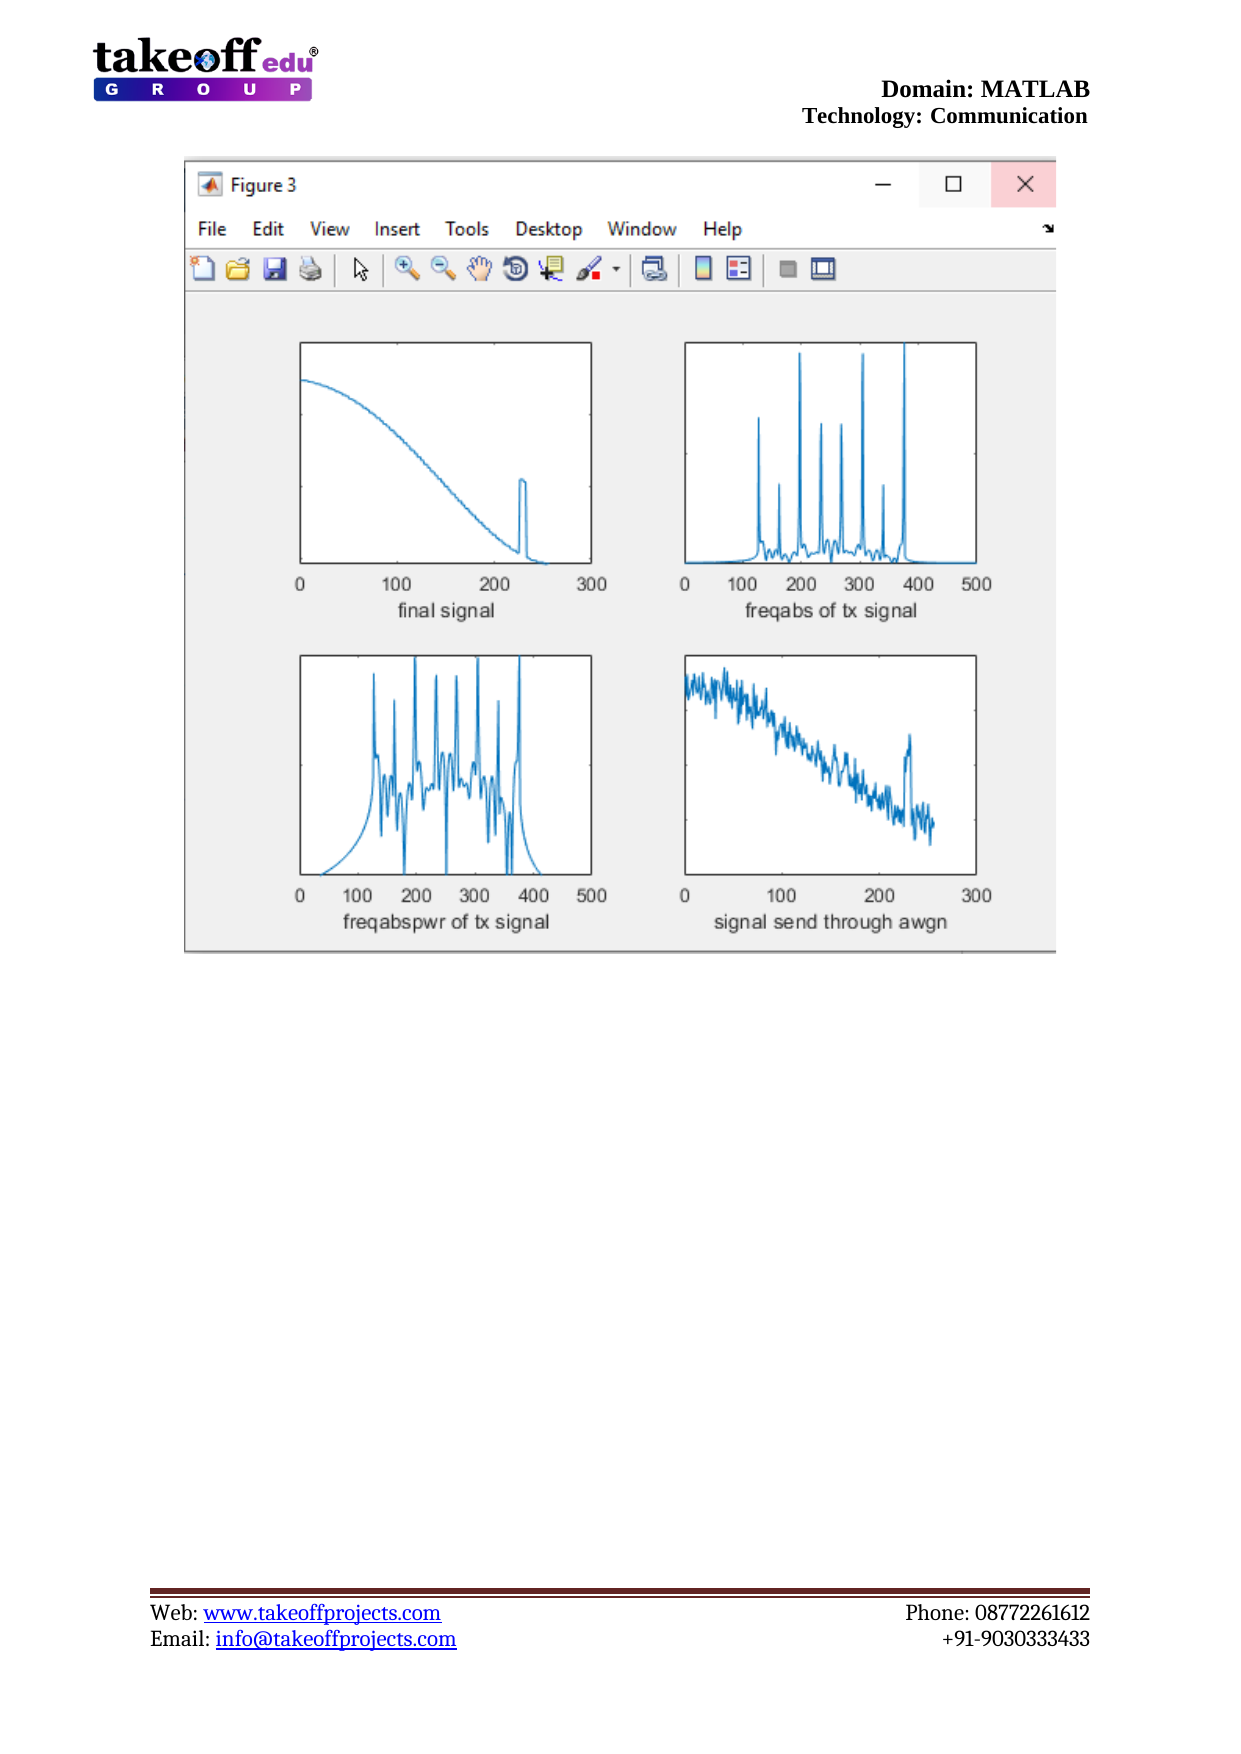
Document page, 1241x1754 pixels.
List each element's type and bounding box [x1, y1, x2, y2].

picture [90, 33, 321, 110]
picture [184, 156, 1057, 954]
